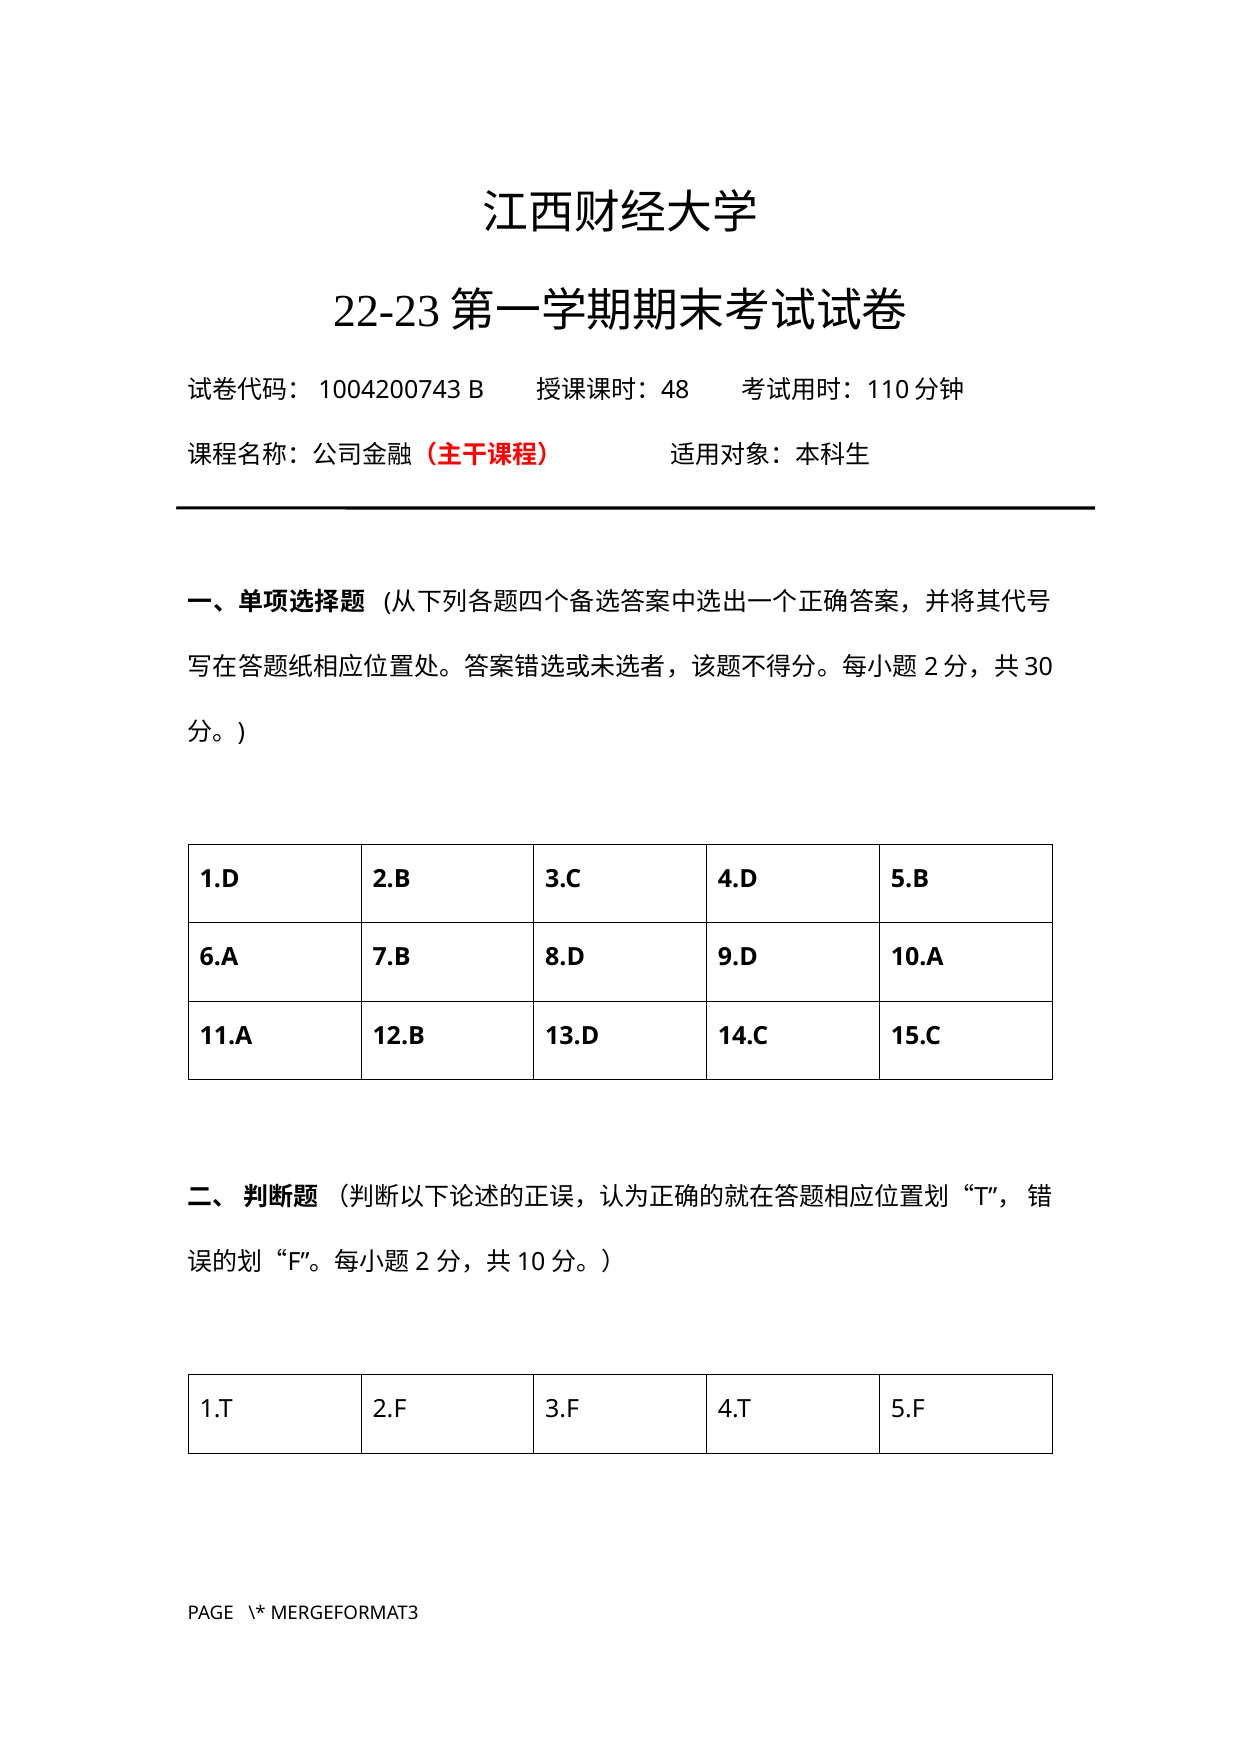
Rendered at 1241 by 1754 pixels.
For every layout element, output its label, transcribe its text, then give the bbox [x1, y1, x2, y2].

table_header 2.B [362, 845, 533, 922]
text 课程名称：公司金融（主干课程） 适用对象：本科生 [187, 420, 1053, 485]
text 22-23第一学期期末考试试卷 [187, 257, 1053, 355]
table_cell 14.C [707, 1002, 879, 1079]
table_cell 15.C [880, 1002, 1052, 1079]
table_cell 7.B [362, 923, 533, 1001]
table_cell 6.A [189, 923, 361, 1001]
table_cell 12.B [362, 1002, 533, 1079]
table_cell 10.A [880, 923, 1052, 1001]
text 江西财经大学 [187, 160, 1053, 257]
text 一、单项选择题 (从下列各题四个备选答案中选出一个正确答案，并将其代号写在答题纸相应位置处。答案错选或未选者，该题不得分。每小题2分，共30分。) [187, 567, 1053, 762]
table_header 1.D [189, 845, 361, 922]
text 试卷代码： 1004200743 B 授课课时：48 考试用时：110分钟 [187, 355, 1053, 420]
table_header 4.T [707, 1375, 879, 1453]
table_header 3.C [534, 845, 706, 922]
table_cell 9.D [707, 923, 879, 1001]
table_cell 8.D [534, 923, 706, 1001]
table_header 1.T [189, 1375, 361, 1453]
table_header 2.F [362, 1375, 533, 1453]
table_header 3.F [534, 1375, 706, 1453]
table_header 5.F [880, 1375, 1052, 1453]
table_cell 13.D [534, 1002, 706, 1079]
table_cell 11.A [189, 1002, 361, 1079]
table_header 5.B [880, 845, 1052, 922]
table_header 4.D [707, 845, 879, 922]
text 二、 判断题 （判断以下论述的正误，认为正确的就在答题相应位置划“T”， 错误的划“F”。每小题 2 分，共 10 分。） [187, 1162, 1053, 1292]
